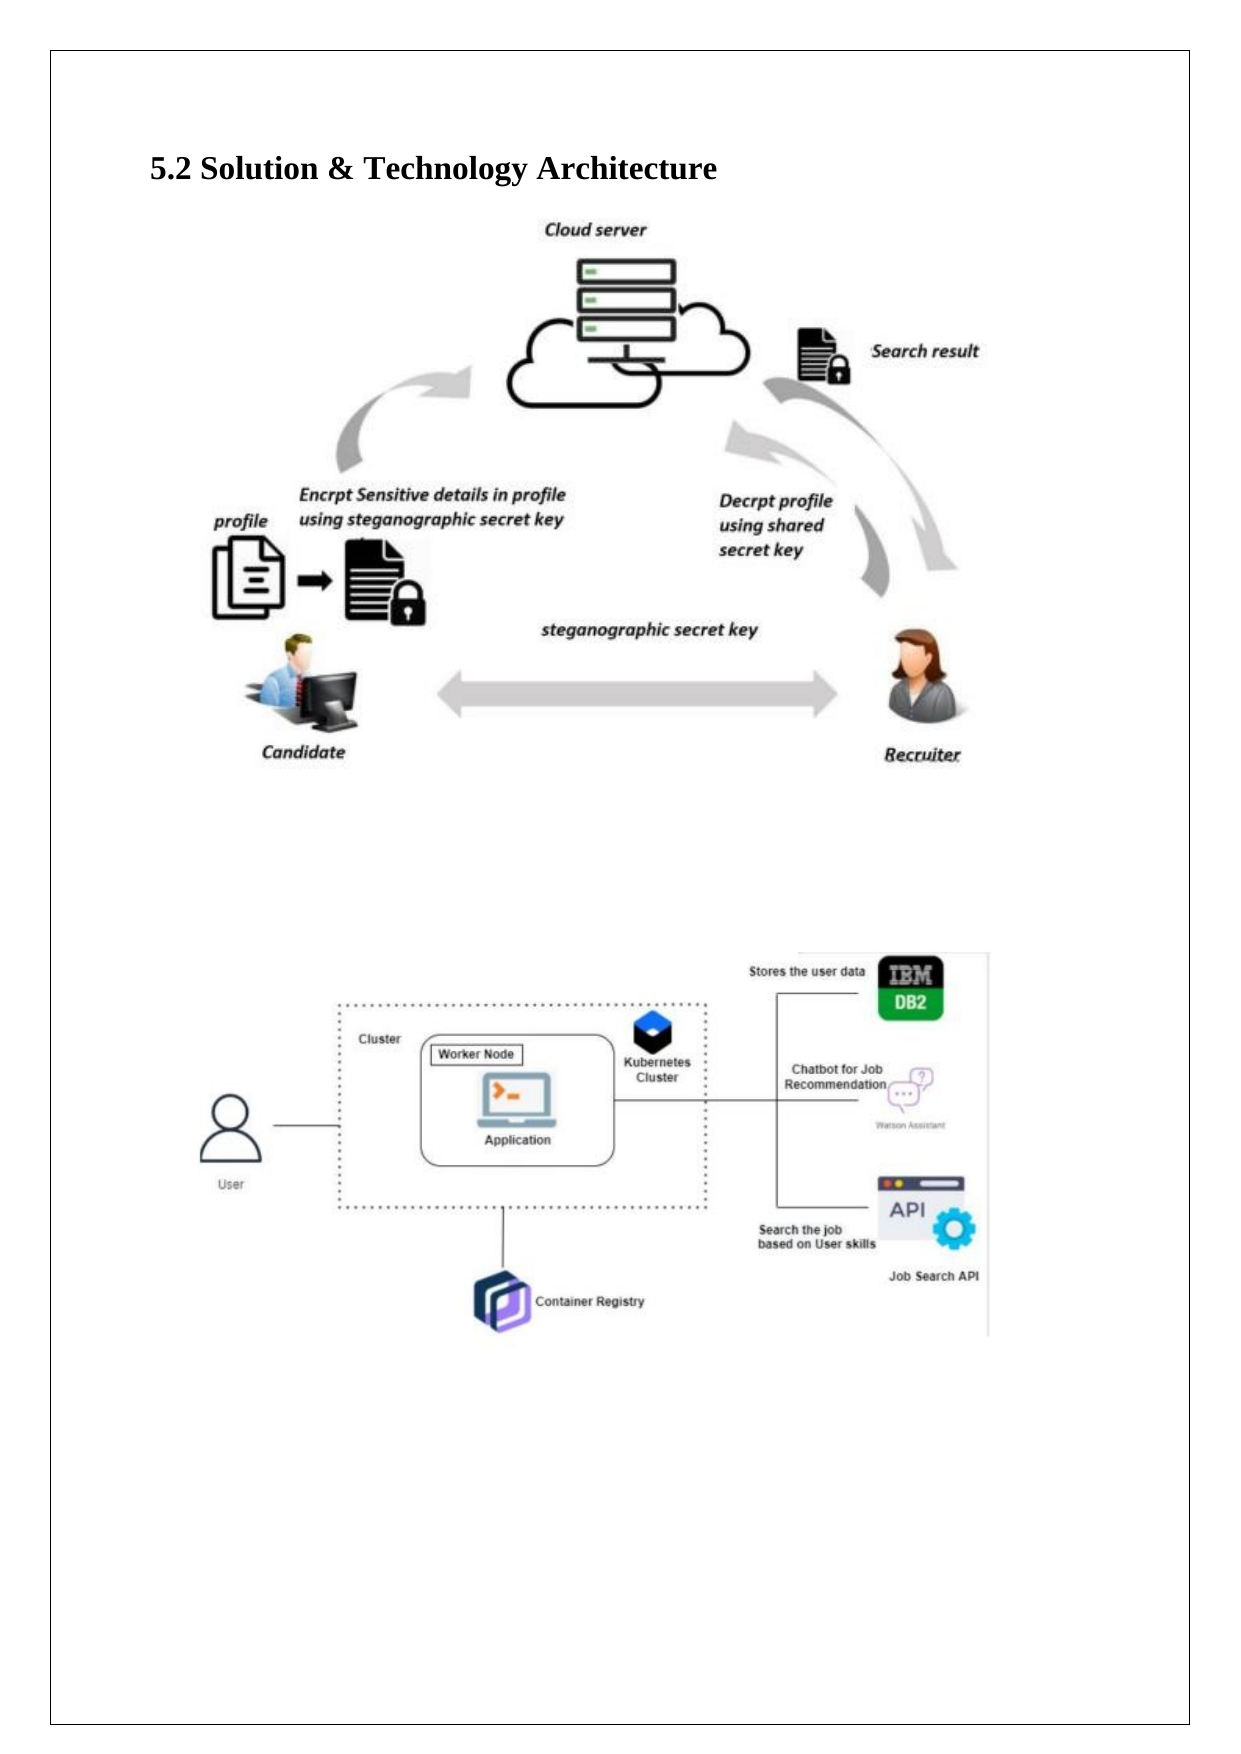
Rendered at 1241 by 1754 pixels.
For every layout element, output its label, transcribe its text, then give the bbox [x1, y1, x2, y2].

picture [191, 951, 991, 1348]
subtitle Solution & Technology Architecture [150, 148, 1178, 186]
picture [200, 218, 988, 769]
